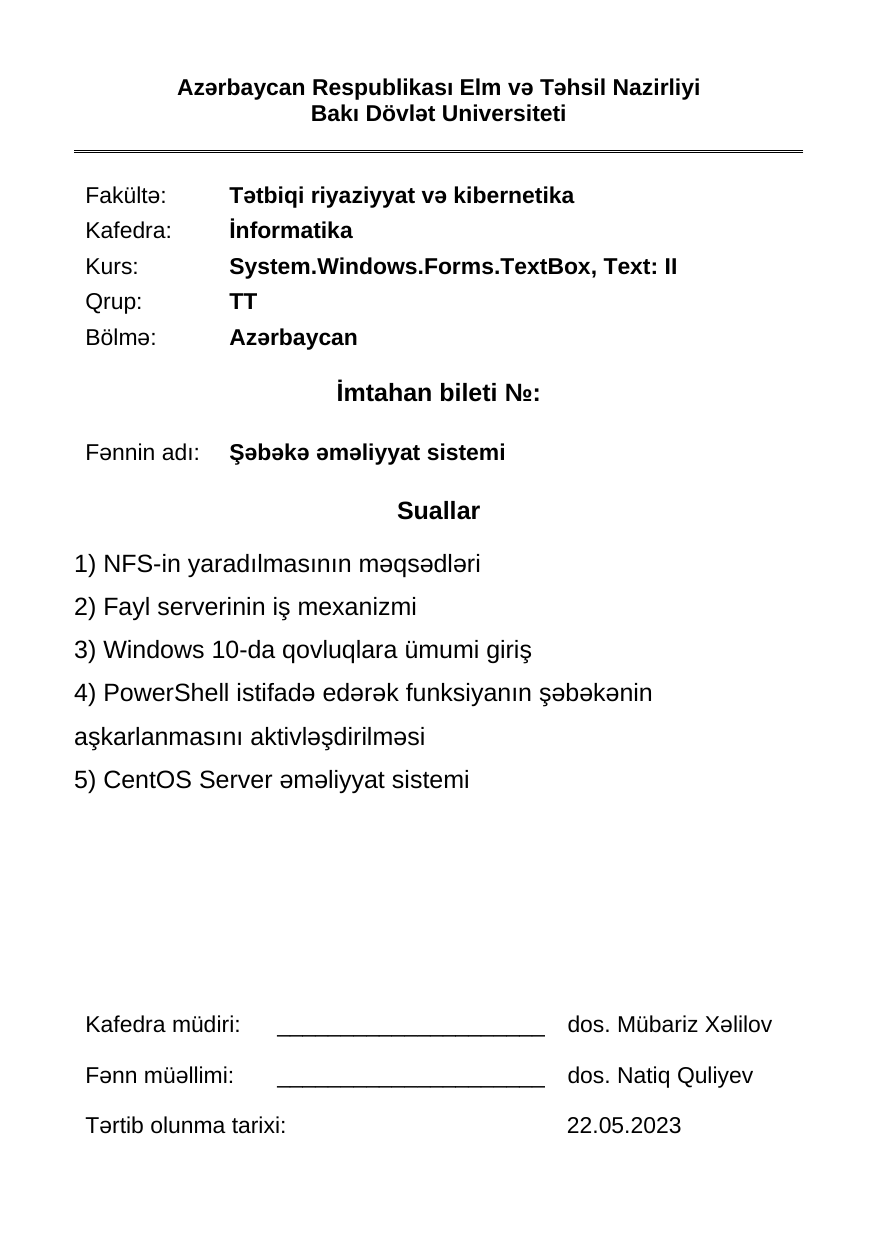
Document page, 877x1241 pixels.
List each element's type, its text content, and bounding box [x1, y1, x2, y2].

text 3) Windows 10-da qovluqlara ümumi giriş [74, 635, 803, 664]
text 1) NFS-in yaradılmasının məqsədləri [74, 549, 803, 578]
text 5) CentOS Server əməliyyat sistemi [74, 765, 803, 793]
text 2) Fayl serverinin iş mexanizmi [74, 592, 803, 621]
text 4) PowerShell istifadə edərək funksiyanın şəbəkənin aşkarlanmasını aktivləşdirilməsi [74, 678, 803, 750]
